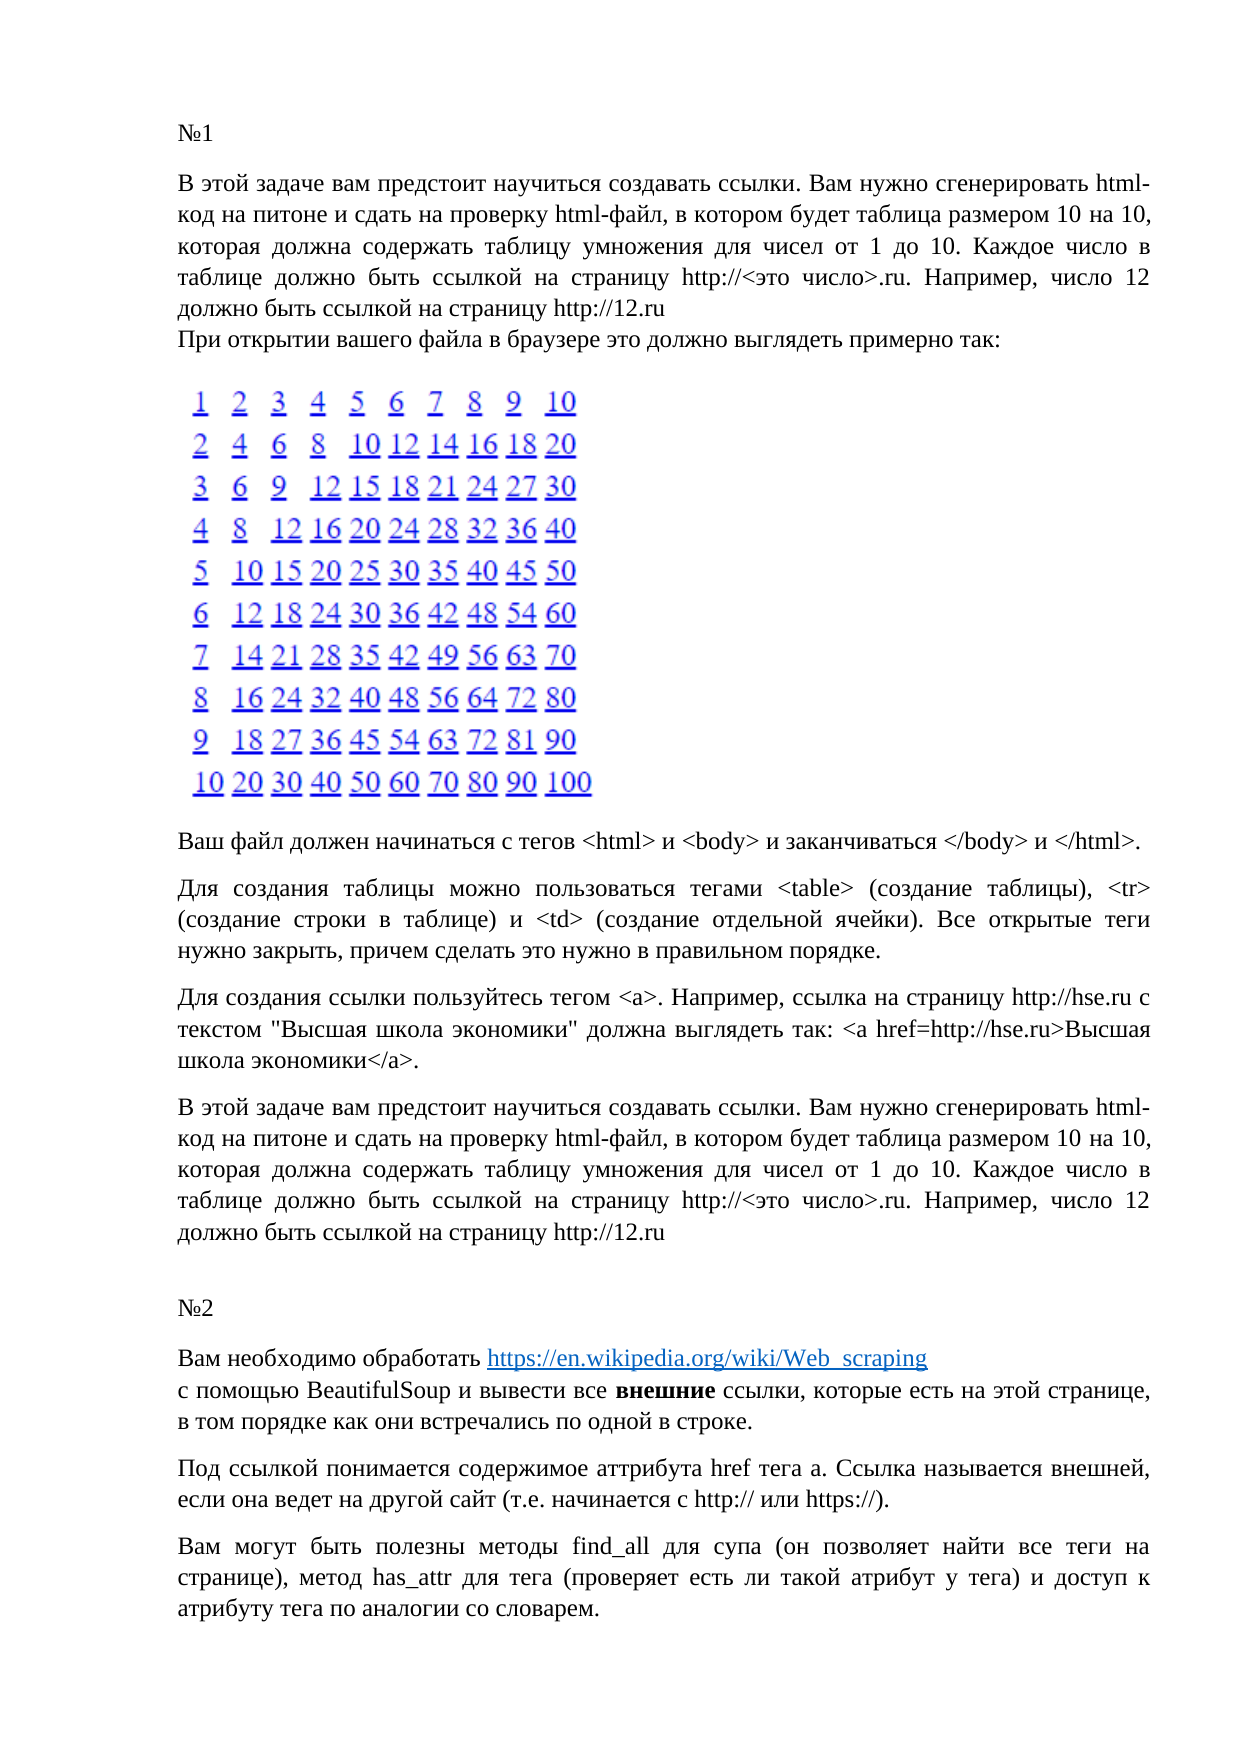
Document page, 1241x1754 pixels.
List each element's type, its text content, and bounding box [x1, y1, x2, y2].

text №1 [177, 118, 1152, 147]
text №2 [177, 1293, 1152, 1322]
text В этой задаче вам предстоит научиться создавать ссылки. Вам нужно сгенерировать html-код на питоне и сдать на проверку html-файл, в котором будет таблица размером 10 на 10, которая должна содержать таблицу умножения для чисел от 1 до 10. Каждое число в таблице должно быть ссылкой на страницу http://<это число>.ru. Например, число 12 должно быть ссылкой на страницу http://12.ru [177, 291, 1152, 322]
text При открытии вашего файла в браузере это должно выглядеть примерно так: [177, 322, 1152, 353]
picture [177, 368, 598, 808]
text Под ссылкой понимается содержимое аттрибута href тега a. Ссылка называется внешней, если она ведет на другой сайт (т.е. начинается с http:// или https://). [177, 1450, 1152, 1513]
text Для создания ссылки пользуйтесь тегом <a>. Например, ссылка на страницу http://hse.ru с текстом "Высшая школа экономики" должна выглядеть так: <a href=http://hse.ru>Высшая школа экономики</a>. [177, 980, 1152, 1074]
text Вам необходимо обработать https://en.wikipedia.org/wiki/Web_scraping [177, 1341, 1152, 1372]
text Вам могут быть полезны методы find_all для супа (он позволяет найти все теги на странице), метод has_attr для тега (проверяет есть ли такой атрибут у тега) и доступ к атрибуту тега по аналогии со словарем. [177, 1528, 1152, 1622]
text В этой задаче вам предстоит научиться создавать ссылки. Вам нужно сгенерировать html-код на питоне и сдать на проверку html-файл, в котором будет таблица размером 10 на 10, которая должна содержать таблицу умножения для чисел от 1 до 10. Каждое число в таблице должно быть ссылкой на страницу http://<это число>.ru. Например, число 12 должно быть ссылкой на страницу http://12.ru [177, 1089, 1152, 1246]
text Для создания таблицы можно пользоваться тегами <table> (создание таблицы), <tr> (создание строки в таблице) и <td> (создание отдельной ячейки). Все открытые теги нужно закрыть, причем сделать это нужно в правильном порядке. [177, 871, 1152, 964]
text Ваш файл должен начинаться с тегов <html> и <body> и заканчиваться </body> и </html>. [177, 824, 1152, 855]
text с помощью BeautifulSoup и вывести все внешние ссылки, которые есть на этой странице, в том порядке как они встречались по одной в строке. [177, 1372, 1152, 1435]
